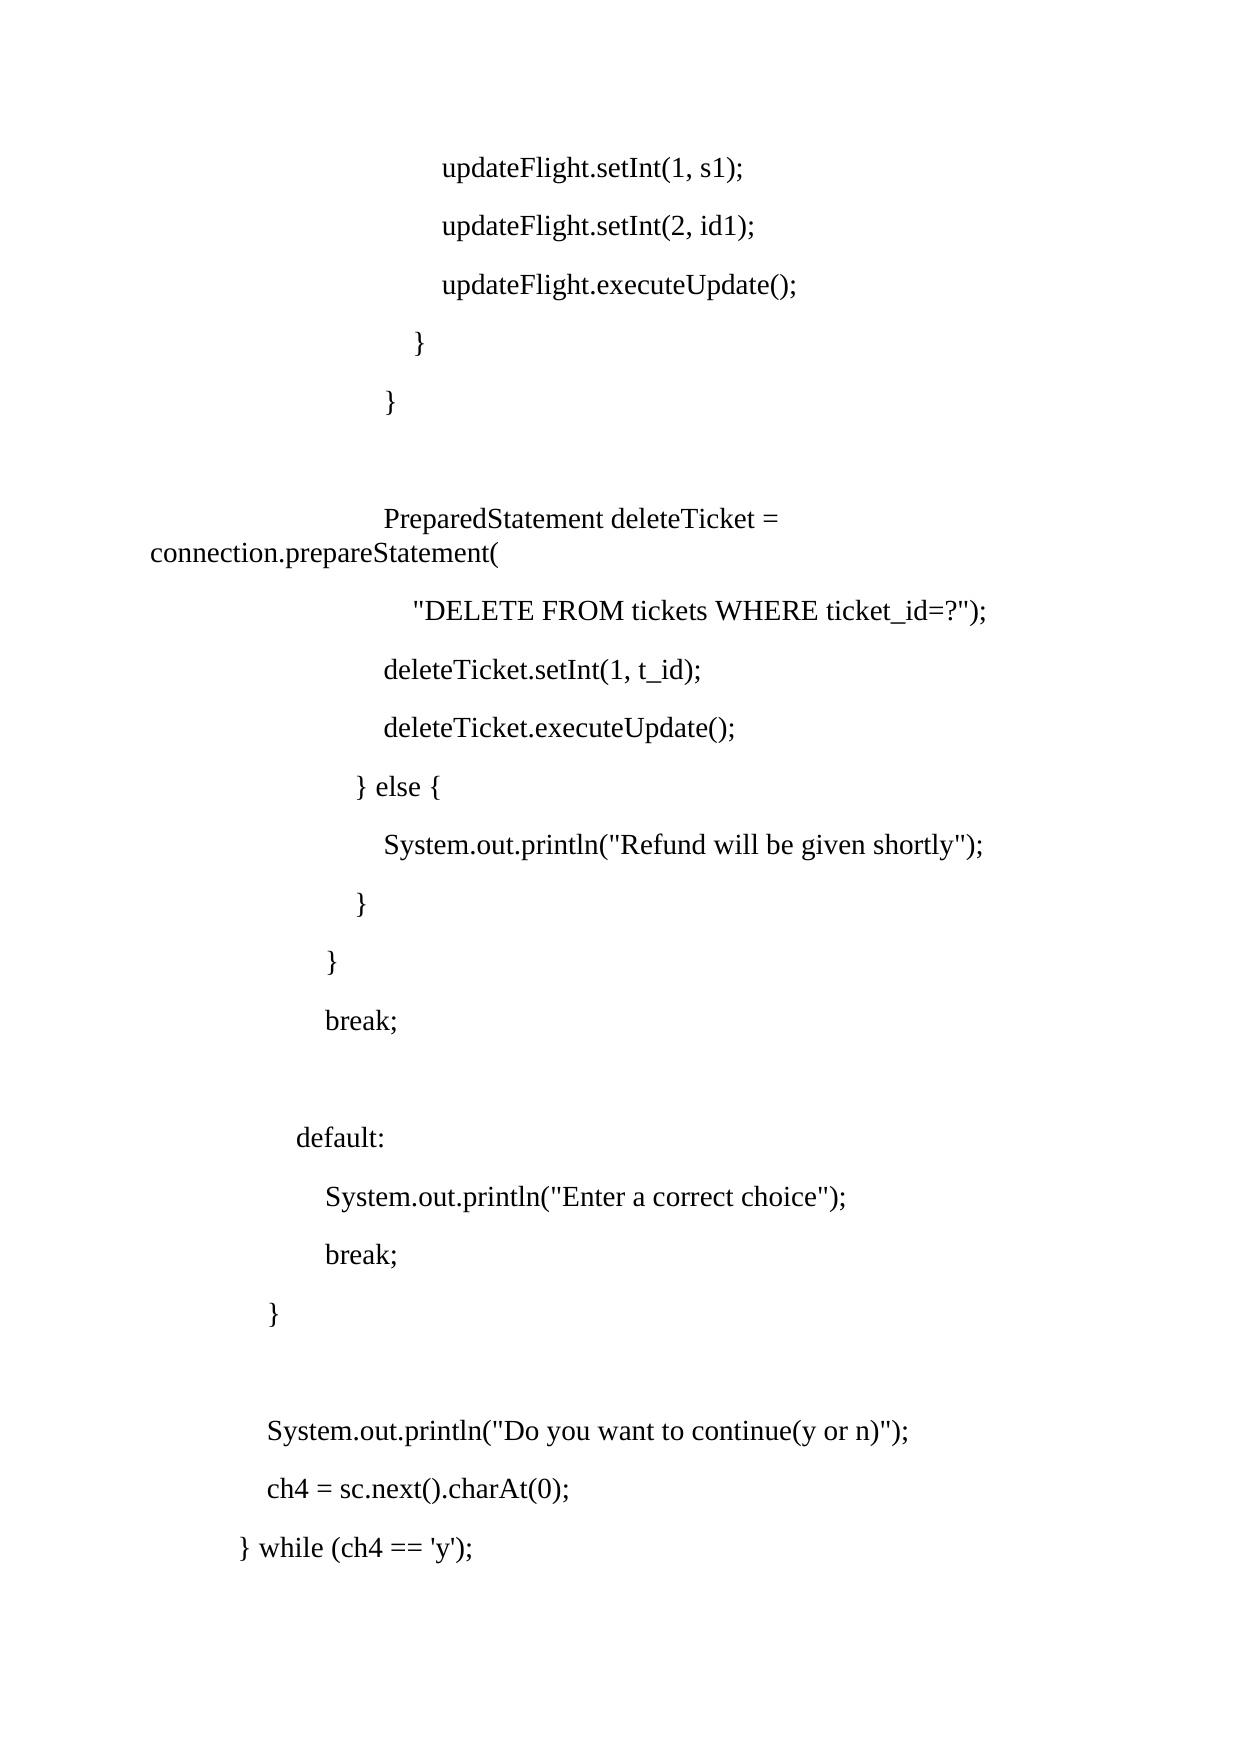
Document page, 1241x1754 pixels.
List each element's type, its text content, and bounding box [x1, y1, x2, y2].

text deleteTicket.executeUpdate(); [150, 710, 1090, 744]
text } [150, 1296, 1090, 1329]
text } while (ch4 == 'y'); [150, 1530, 1090, 1563]
text System.out.println("Refund will be given shortly"); [150, 827, 1090, 861]
text PreparedStatement deleteTicket = connection.prepareStatement( [150, 501, 1090, 568]
text "DELETE FROM tickets WHERE ticket_id=?"); [150, 593, 1090, 627]
text System.out.println("Enter a correct choice"); [150, 1179, 1090, 1212]
text ch4 = sc.next().charAt(0); [150, 1471, 1090, 1505]
text System.out.println("Do you want to continue(y or n)"); [150, 1413, 1090, 1446]
text } [150, 326, 1090, 359]
text break; [150, 1237, 1090, 1271]
text updateFlight.executeUpdate(); [150, 267, 1090, 301]
text deleteTicket.setInt(1, t_id); [150, 652, 1090, 685]
text } [150, 886, 1090, 919]
text updateFlight.setInt(1, s1); [150, 150, 1090, 183]
text } else { [150, 769, 1090, 802]
text } [150, 944, 1090, 978]
text } [150, 384, 1090, 418]
text updateFlight.setInt(2, id1); [150, 208, 1090, 242]
text default: [150, 1120, 1090, 1154]
text break; [150, 1003, 1090, 1037]
